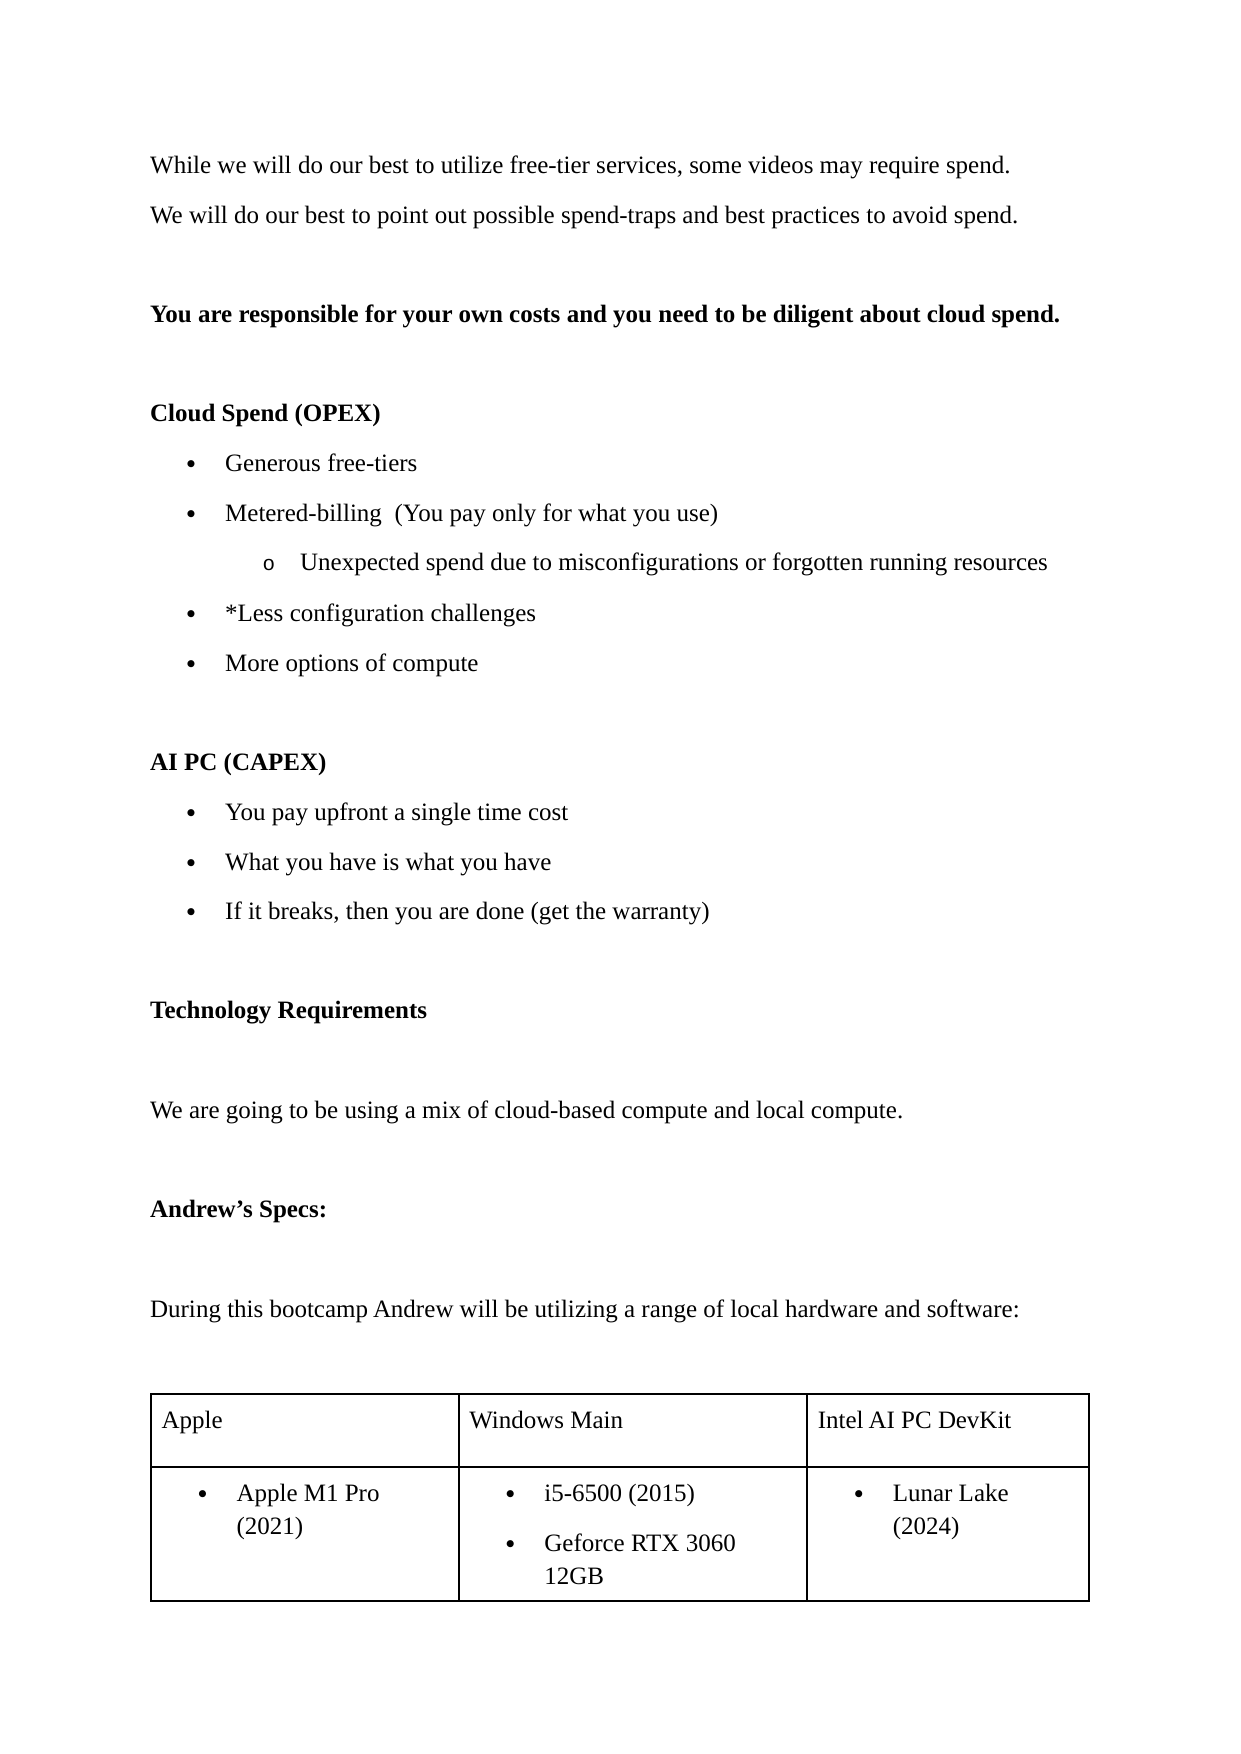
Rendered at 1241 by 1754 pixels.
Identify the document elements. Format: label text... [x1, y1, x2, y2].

text We are going to be using a mix of cloud-based compute and local compute. [150, 1095, 1090, 1124]
list Generous free-tiers [187, 448, 1090, 477]
list More options of compute [187, 648, 1090, 677]
text While we will do our best to utilize free-tier services, some videos may require spend. [150, 150, 1090, 179]
text You are responsible for your own costs and you need to be diligent about cloud spend. [150, 299, 1090, 328]
list Metered-billing (You pay only for what you use) [187, 498, 1090, 527]
text Cloud Spend (OPEX) [150, 398, 1090, 427]
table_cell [460, 1468, 806, 1600]
text Andrew’s Specs: [150, 1194, 1090, 1223]
text Technology Requirements [150, 996, 1090, 1024]
list What you have is what you have [187, 847, 1090, 875]
list You pay upfront a single time cost [187, 797, 1090, 826]
table_header Apple [152, 1395, 458, 1466]
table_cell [808, 1468, 1088, 1600]
text We will do our best to point out possible spend-traps and best practices to avoid spend. [150, 200, 1090, 228]
table_header Intel AI PC DevKit [808, 1395, 1088, 1466]
list If it breaks, then you are done (get the warranty) [187, 896, 1090, 925]
list Unexpected spend due to misconfigurations or forgotten running resources [262, 547, 1090, 577]
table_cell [152, 1468, 458, 1600]
list *Less configuration challenges [187, 598, 1090, 627]
text AI PC (CAPEX) [150, 747, 1090, 776]
text During this bootcamp Andrew will be utilizing a range of local hardware and software: [150, 1294, 1090, 1322]
table_header Windows Main [460, 1395, 806, 1466]
